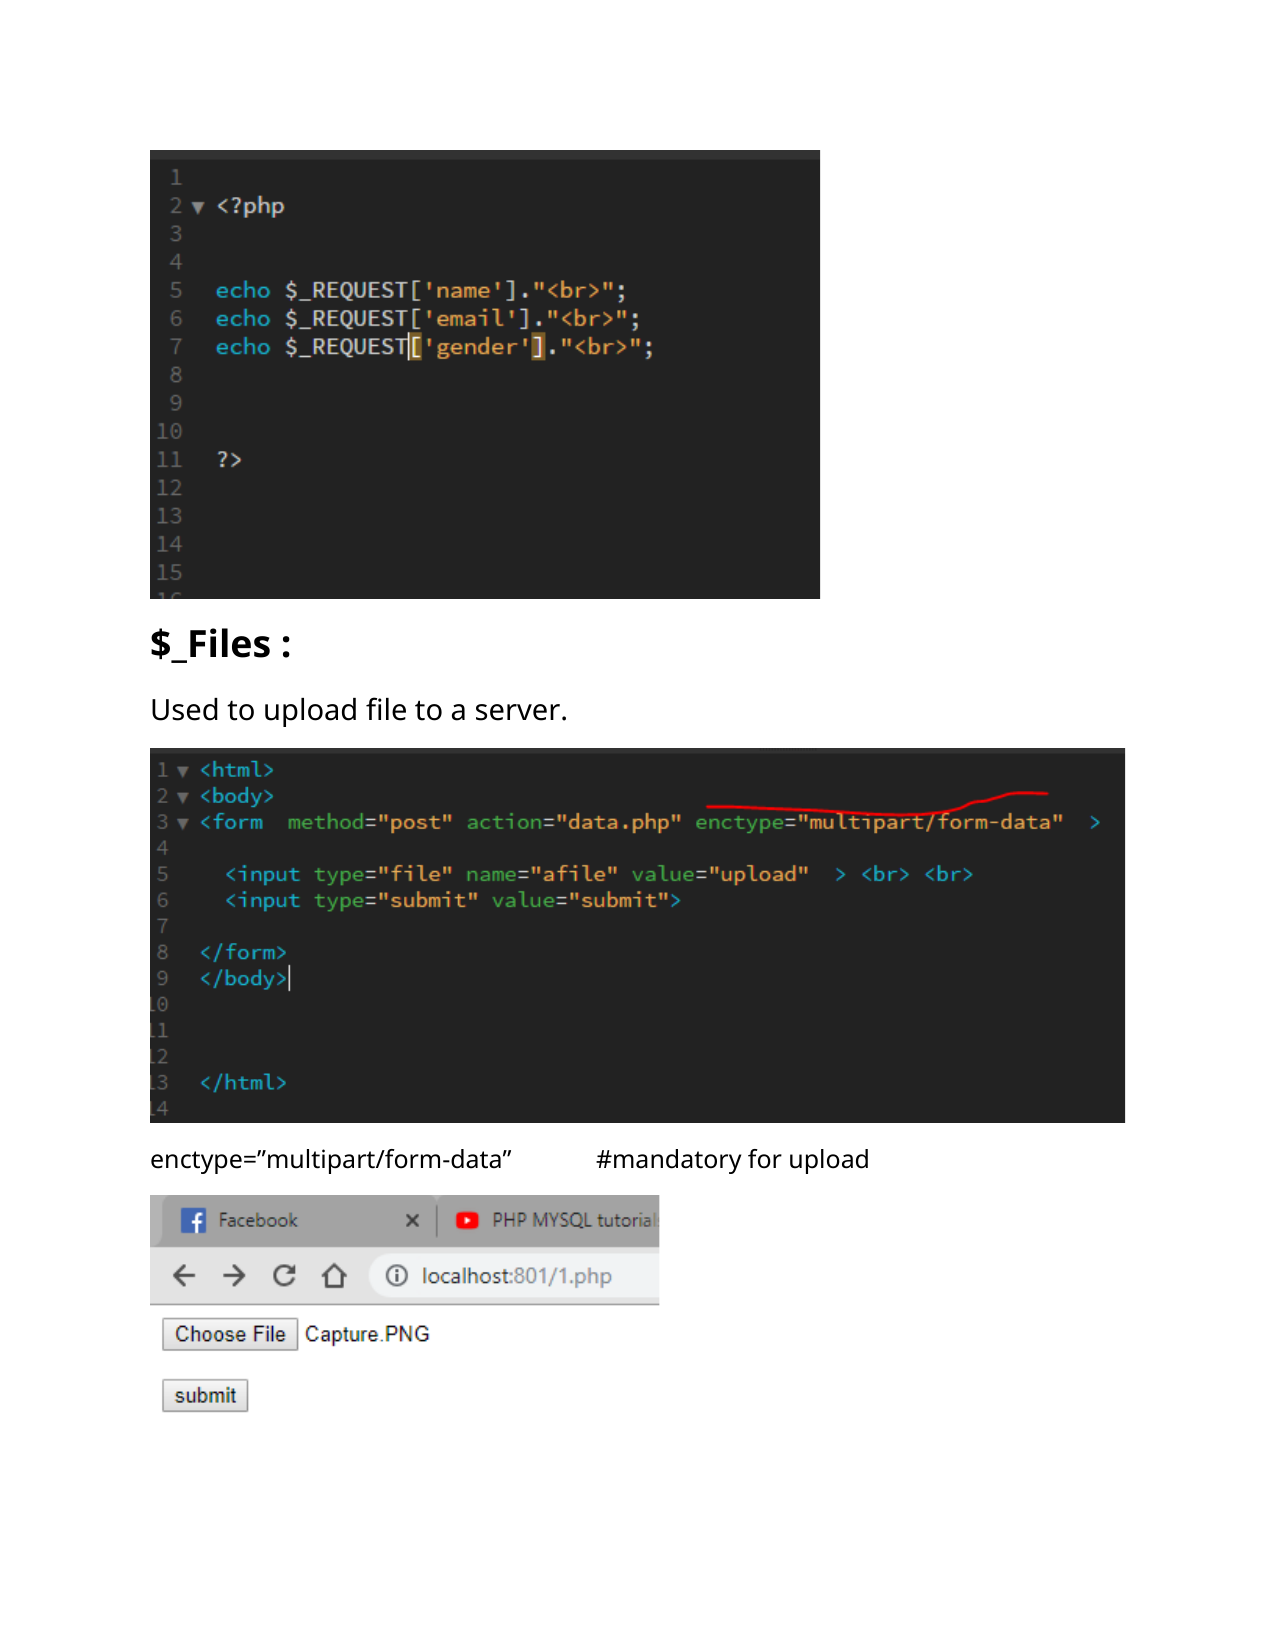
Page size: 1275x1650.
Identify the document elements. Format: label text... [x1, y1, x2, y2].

text enctype=”multipart/form-data” #mandatory for upload [150, 1141, 1125, 1176]
picture [150, 150, 821, 599]
text Used to upload file to a server. [150, 689, 1125, 729]
text $_Files : [150, 617, 1125, 668]
picture [150, 1195, 660, 1439]
picture [150, 748, 1125, 1123]
